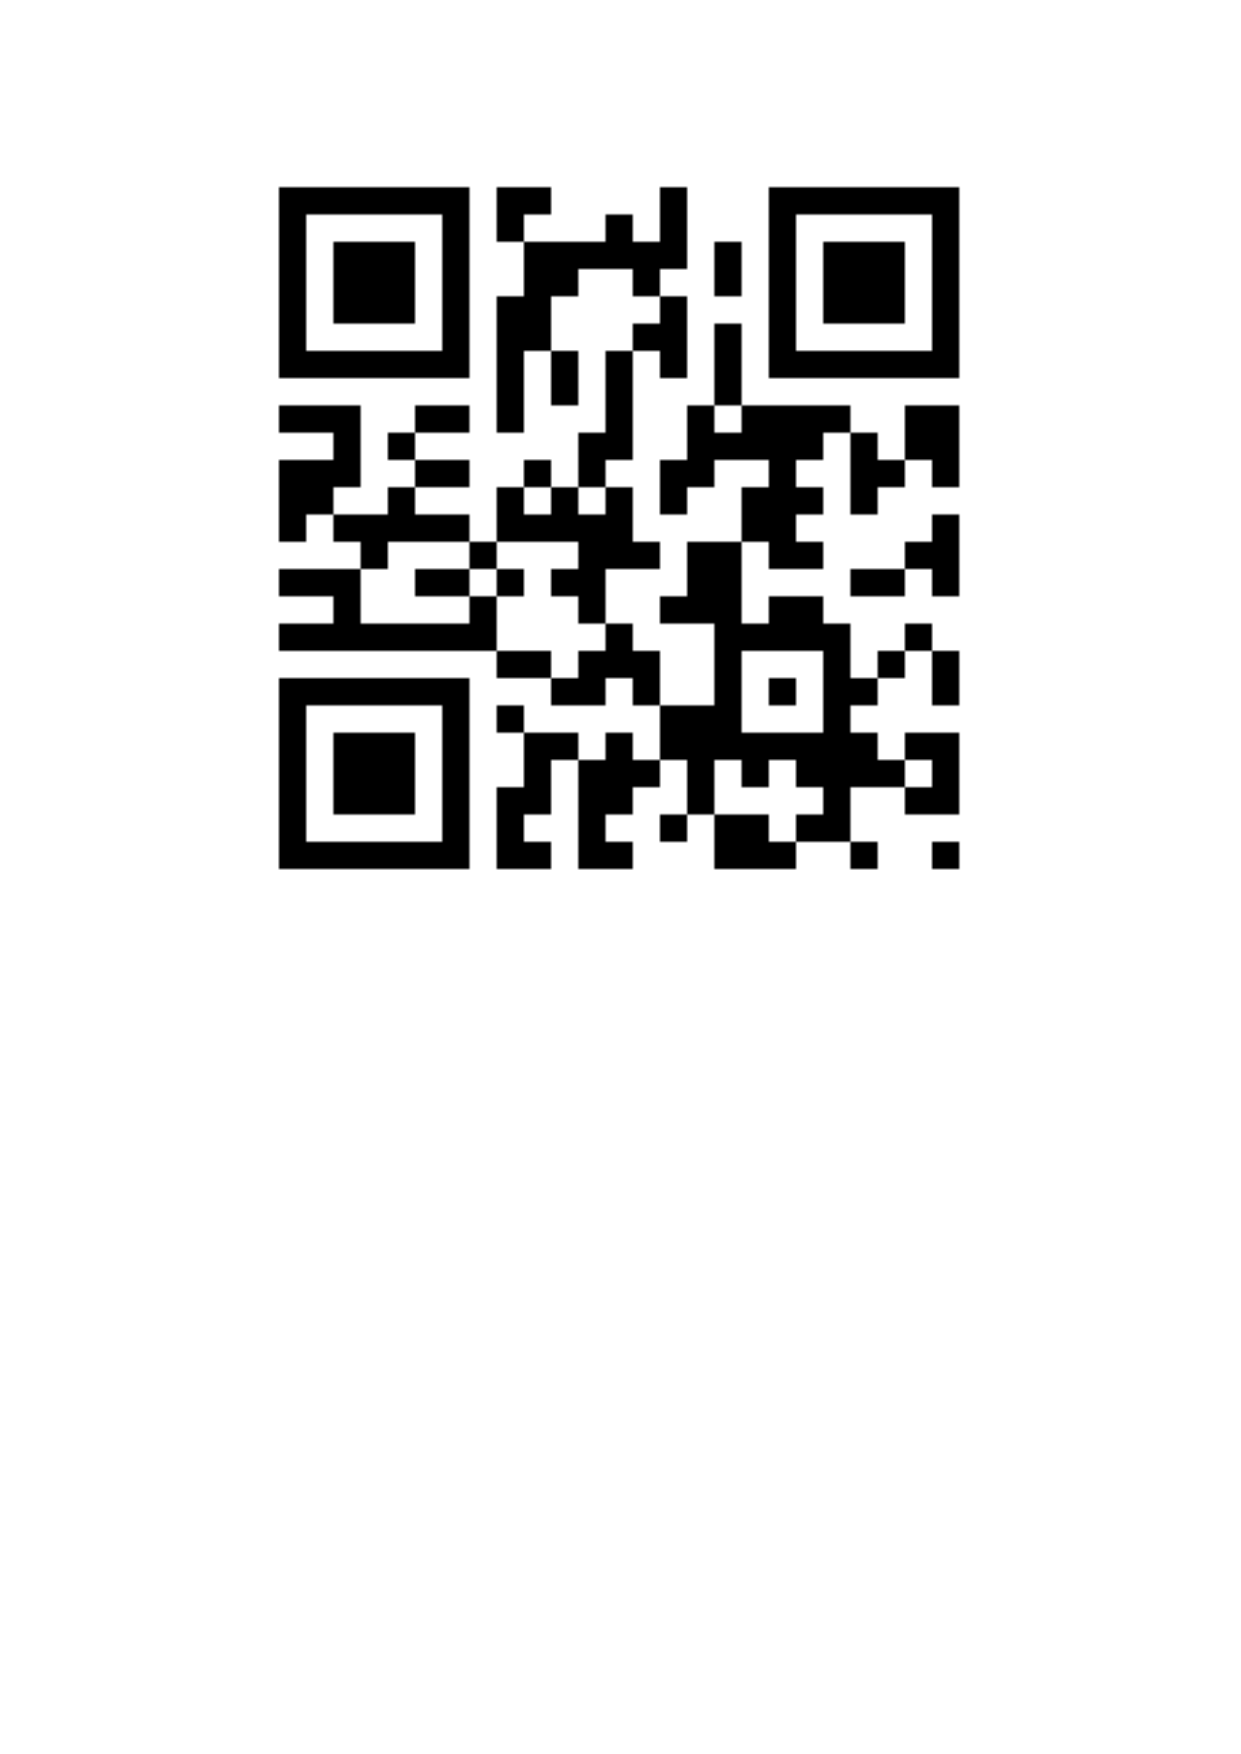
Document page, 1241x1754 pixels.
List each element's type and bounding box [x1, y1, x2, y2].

picture [171, 147, 1069, 895]
